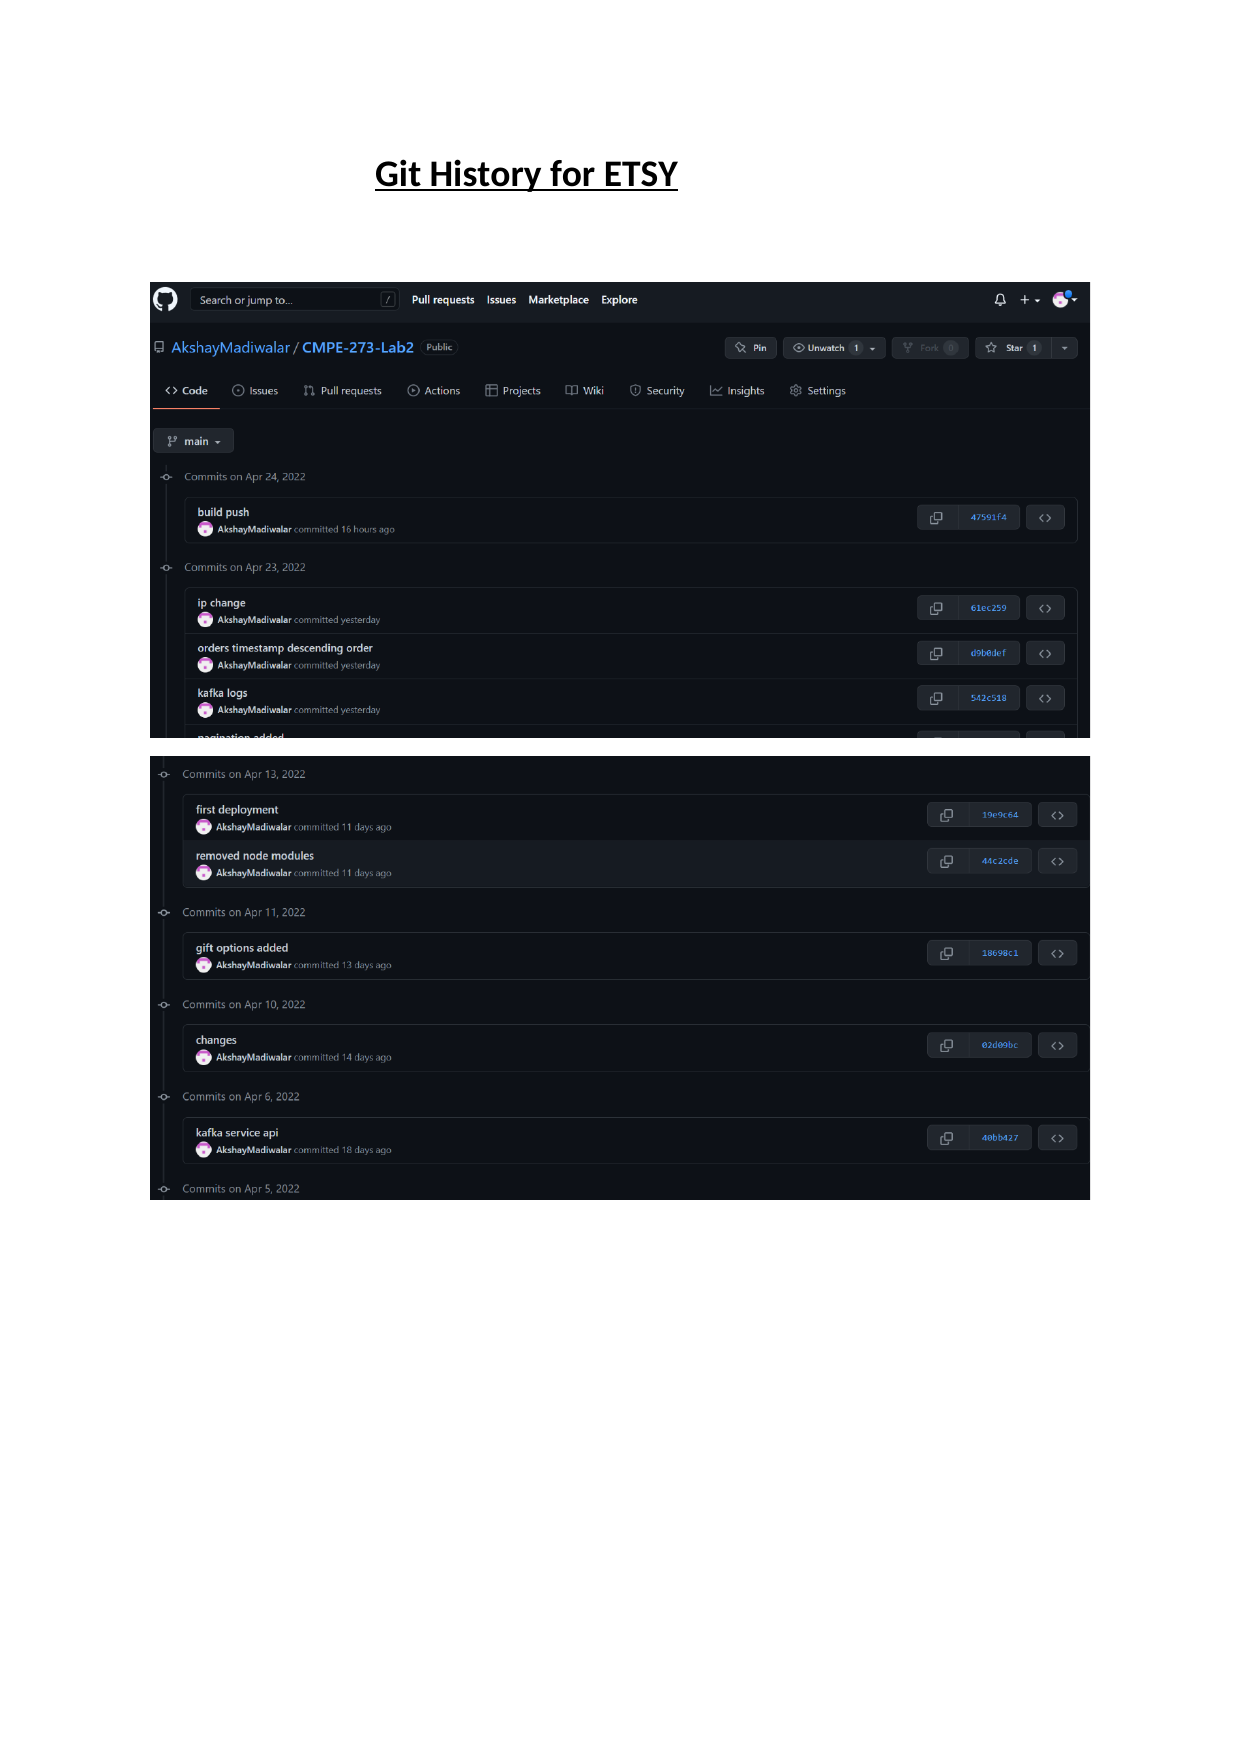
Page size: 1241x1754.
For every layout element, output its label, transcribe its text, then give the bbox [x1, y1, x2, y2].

text Git History for ETSY [300, 150, 1090, 196]
picture [150, 282, 1091, 738]
picture [150, 756, 1091, 1200]
